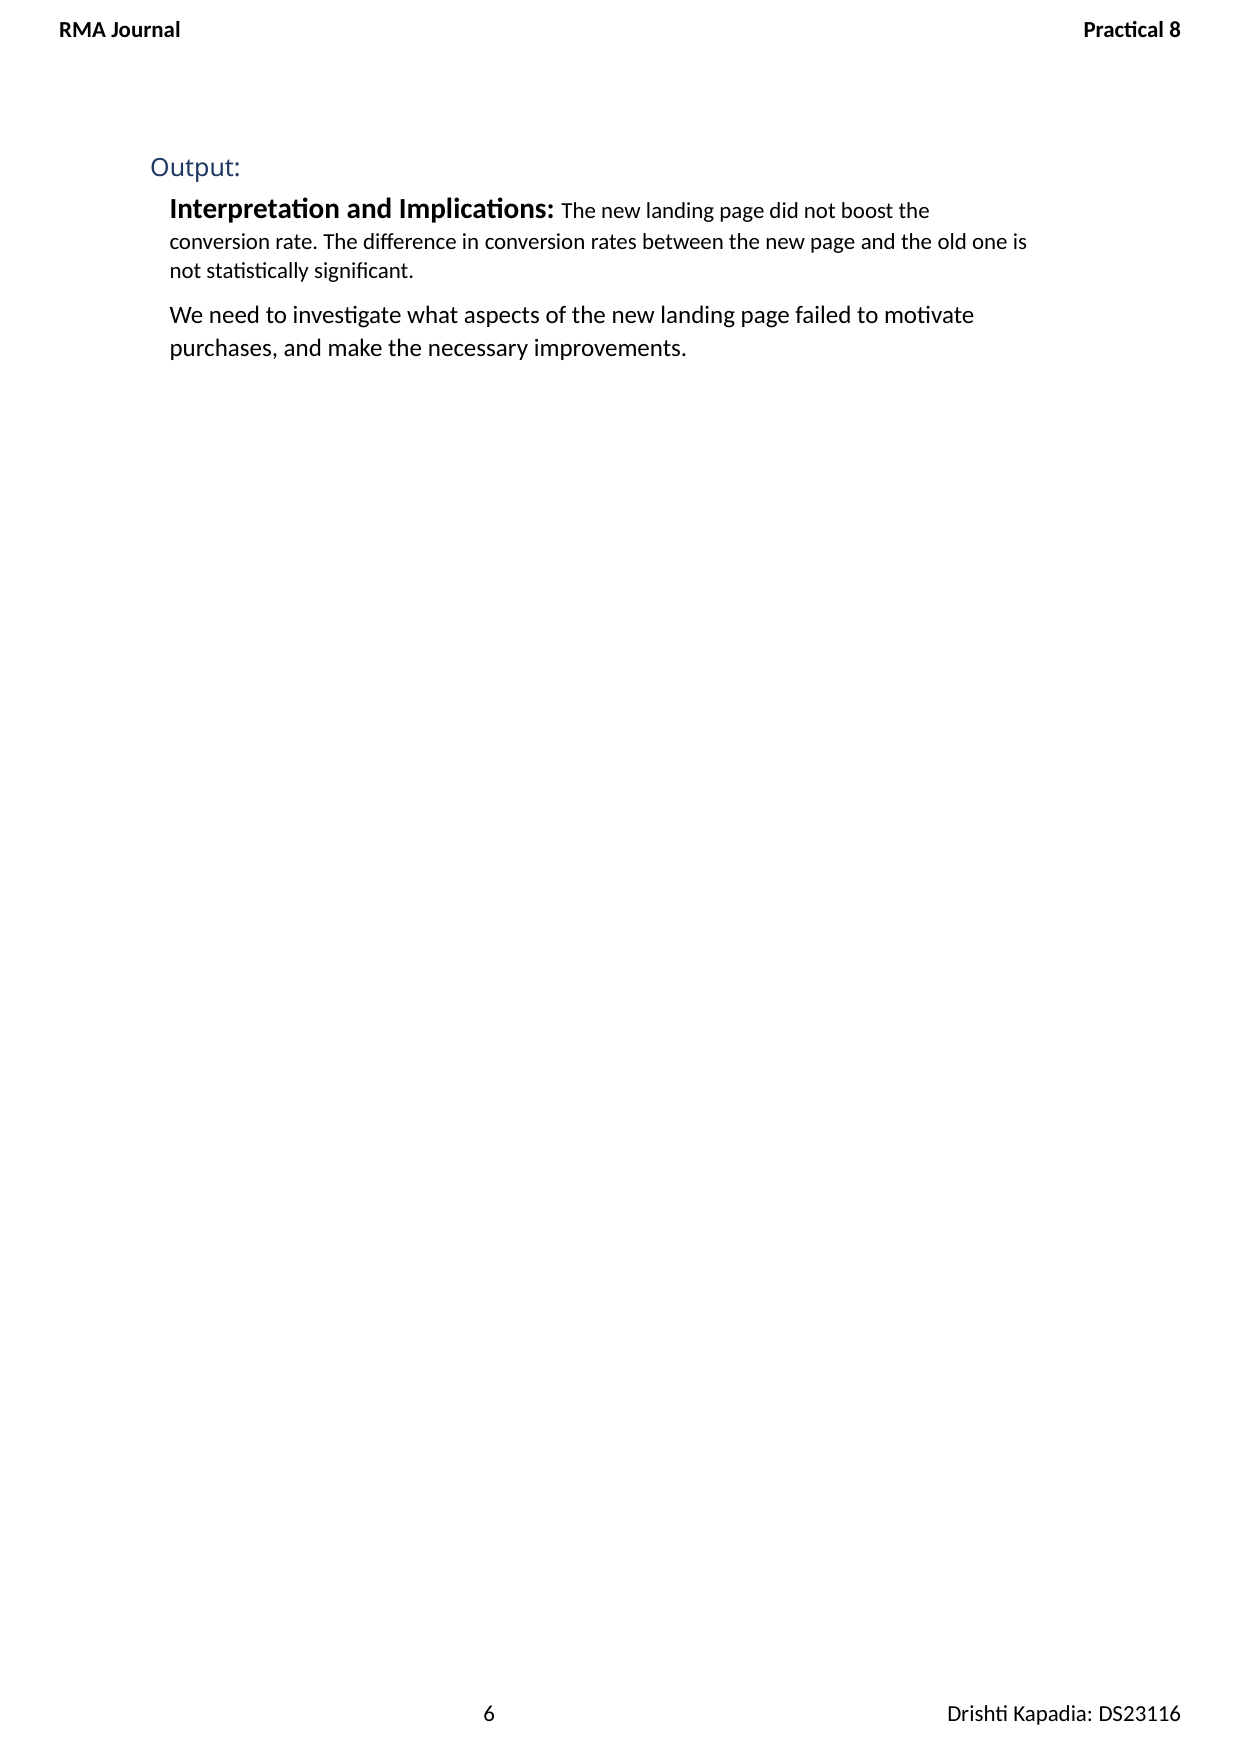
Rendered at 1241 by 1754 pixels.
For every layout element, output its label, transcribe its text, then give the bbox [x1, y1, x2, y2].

text Interpretation and Implications: The new landing page did not boost the conversion rate. The difference in conversion rates between the new page and the old one is not statistically significant. [169, 190, 1031, 285]
text We need to investigate what aspects of the new landing page failed to motivate purchases, and make the necessary improvements. [169, 299, 1019, 362]
subtitle Output: [150, 150, 1090, 184]
